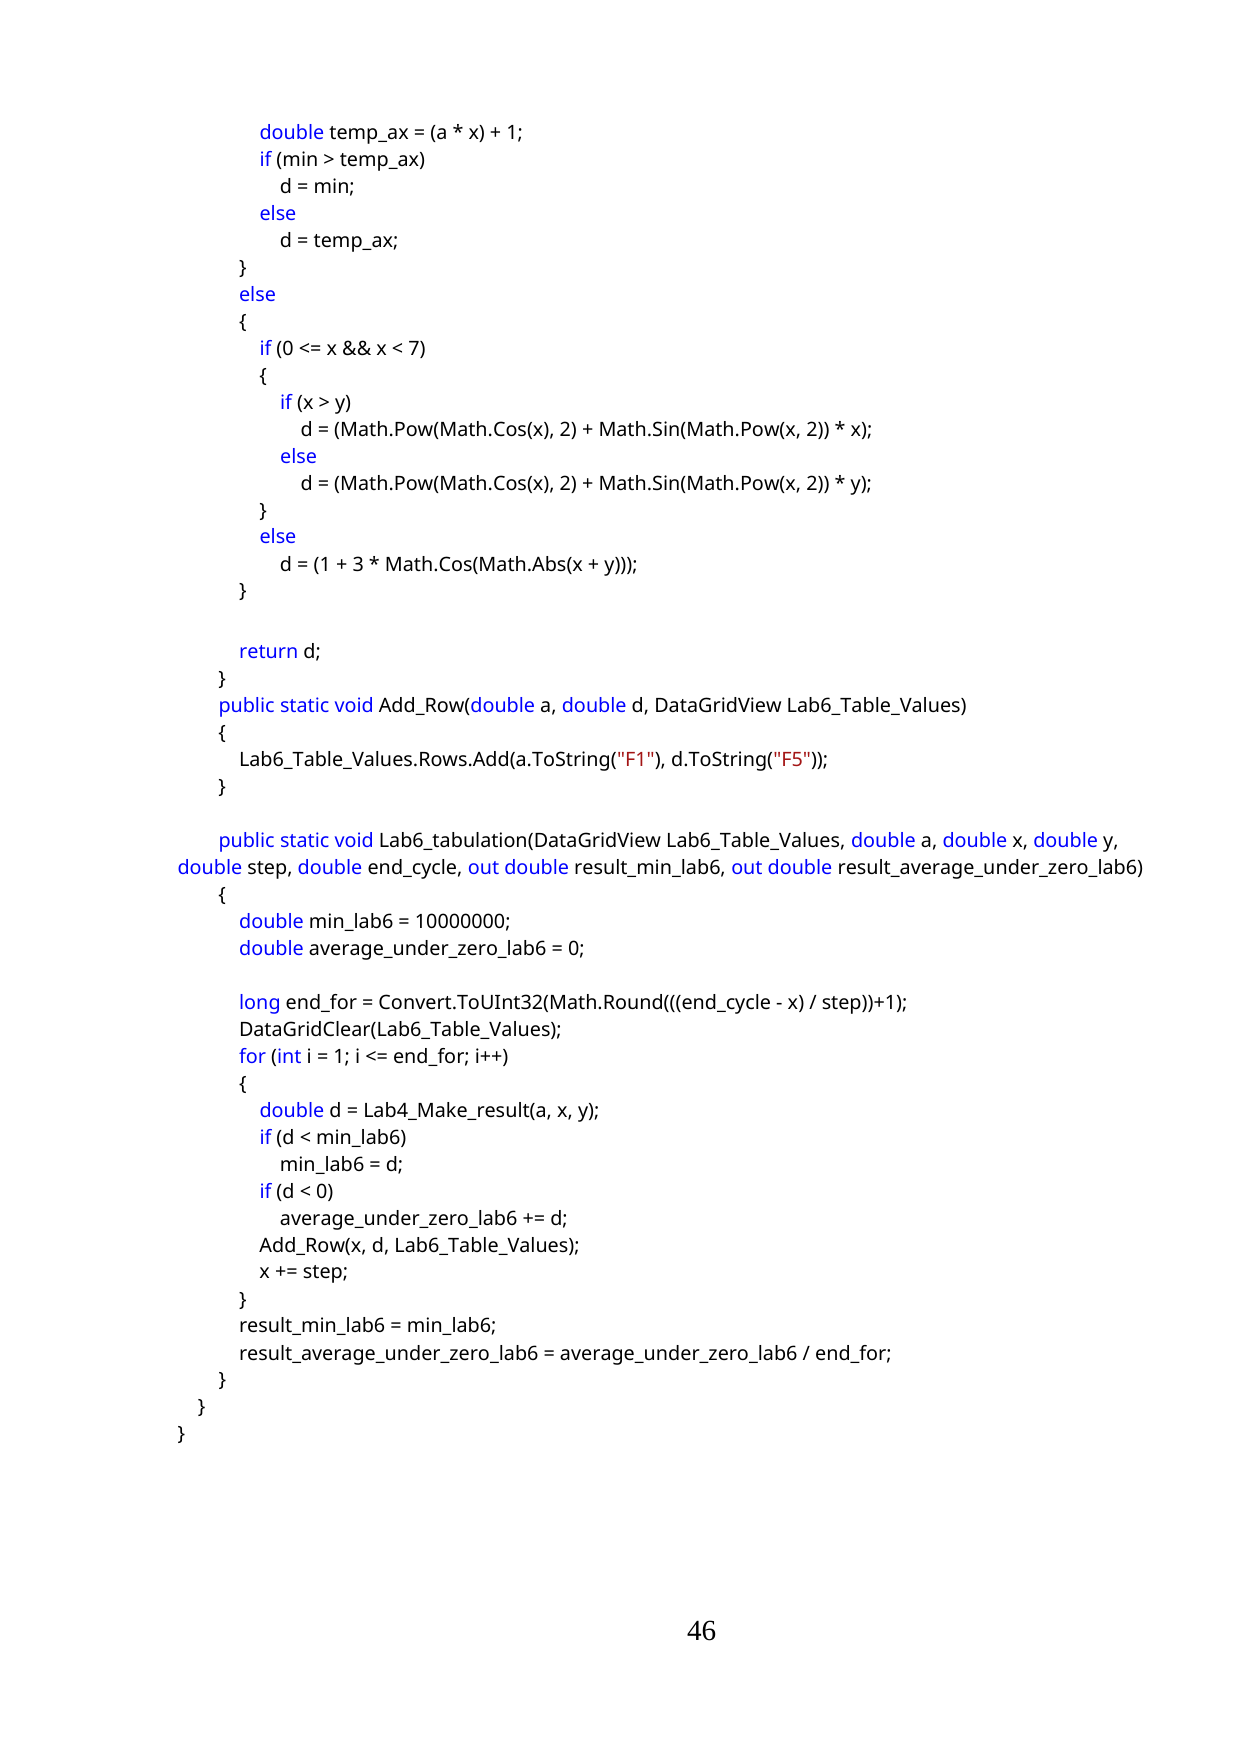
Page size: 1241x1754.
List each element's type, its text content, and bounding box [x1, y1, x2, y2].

text else [177, 199, 1152, 226]
text double min_lab6 = 10000000; [177, 907, 1152, 934]
text d = min; [177, 172, 1152, 199]
text } [177, 1366, 1152, 1393]
text d = (1 + 3 * Math.Cos(Math.Abs(x + y))); [177, 550, 1152, 577]
text else [177, 442, 1152, 469]
text } [177, 253, 1152, 280]
text Add_Row(x, d, Lab6_Table_Values); [177, 1231, 1152, 1258]
text } [177, 1285, 1152, 1312]
text if (x > y) [177, 388, 1152, 415]
text for (int i = 1; i <= end_for; i++) [177, 1042, 1152, 1069]
text if (0 <= x && x < 7) [177, 334, 1152, 361]
text public static void Add_Row(double a, double d, DataGridView Lab6_Table_Values) [177, 691, 1152, 718]
text x += step; [177, 1258, 1152, 1285]
text double average_under_zero_lab6 = 0; [177, 934, 1152, 961]
text long end_for = Convert.ToUInt32(Math.Round(((end_cycle - x) / step))+1); [177, 988, 1152, 1015]
text DataGridClear(Lab6_Table_Values); [177, 1015, 1152, 1042]
text min_lab6 = d; [177, 1150, 1152, 1177]
text { [177, 1069, 1152, 1096]
text } [177, 1393, 1152, 1420]
text else [177, 280, 1152, 307]
text } [177, 772, 1152, 799]
text { [177, 307, 1152, 334]
text } [177, 496, 1152, 523]
text } [177, 577, 1152, 604]
text } [177, 1420, 1152, 1447]
text return d; [177, 637, 1152, 664]
text double d = Lab4_Make_result(a, x, y); [177, 1096, 1152, 1123]
text double temp_ax = (a * x) + 1; [177, 118, 1152, 145]
text result_average_under_zero_lab6 = average_under_zero_lab6 / end_for; [177, 1339, 1152, 1366]
text { [177, 718, 1152, 745]
text d = (Math.Pow(Math.Cos(x), 2) + Math.Sin(Math.Pow(x, 2)) * y); [177, 469, 1152, 496]
text if (d < 0) [177, 1177, 1152, 1204]
text { [177, 880, 1152, 907]
text { [177, 361, 1152, 388]
text if (d < min_lab6) [177, 1123, 1152, 1150]
text average_under_zero_lab6 += d; [177, 1204, 1152, 1231]
text if (min > temp_ax) [177, 145, 1152, 172]
text result_min_lab6 = min_lab6; [177, 1312, 1152, 1339]
text d = temp_ax; [177, 226, 1152, 253]
text public static void Lab6_tabulation(DataGridView Lab6_Table_Values, double a, double x, double y, double step, double end_cycle, out double result_min_lab6, out double result_average_under_zero_lab6) [177, 826, 1152, 880]
text Lab6_Table_Values.Rows.Add(a.ToString("F1"), d.ToString("F5")); [177, 745, 1152, 772]
text else [177, 523, 1152, 550]
text } [177, 664, 1152, 691]
text d = (Math.Pow(Math.Cos(x), 2) + Math.Sin(Math.Pow(x, 2)) * x); [177, 415, 1152, 442]
